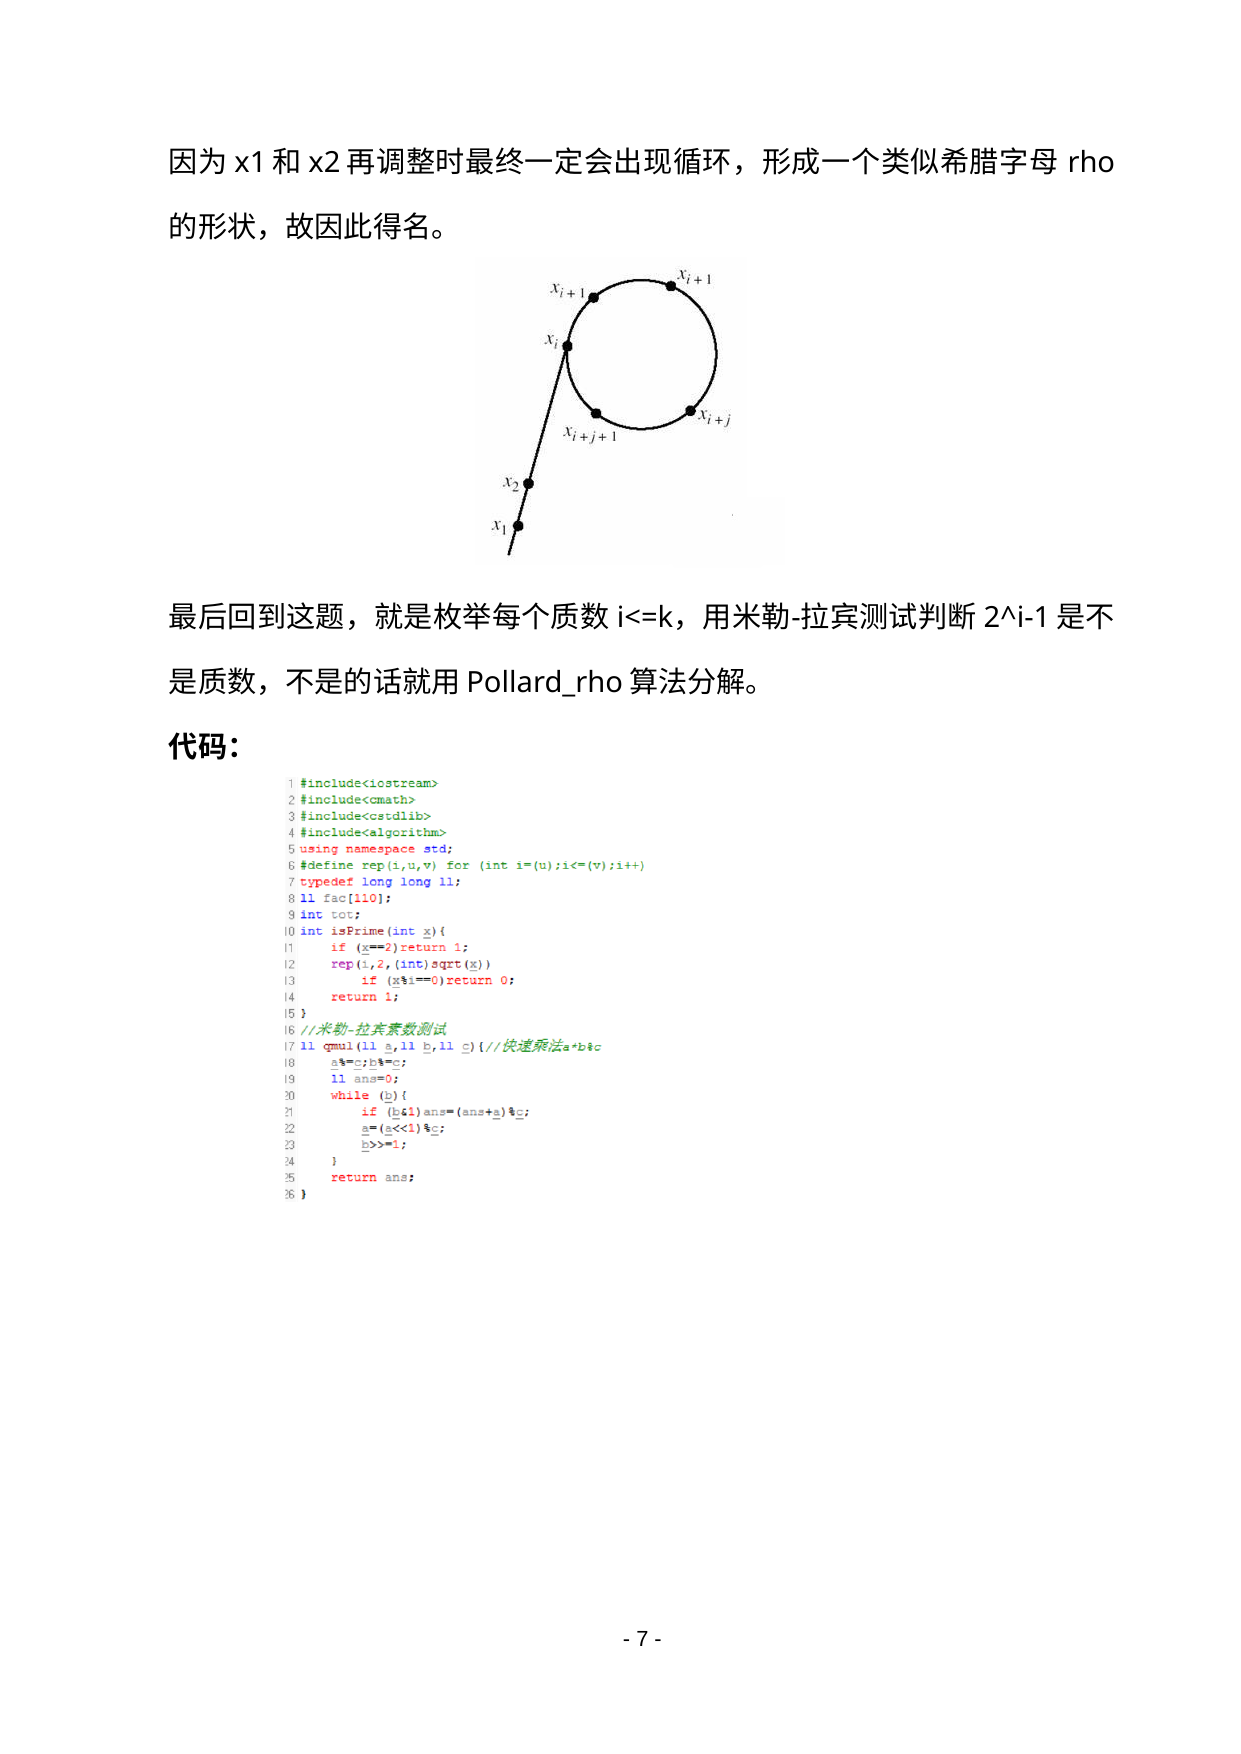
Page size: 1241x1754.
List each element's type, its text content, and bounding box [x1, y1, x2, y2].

picture [475, 257, 785, 568]
picture [285, 777, 656, 1202]
text 代码： [169, 713, 1115, 778]
text 因为x1和x2再调整时最终一定会出现循环，形成一个类似希腊字母rho的形状，故因此得名。 [169, 128, 1115, 258]
text 最后回到这题，就是枚举每个质数i<=k，用米勒-拉宾测试判断2^i-1是不是质数，不是的话就用Pollard_rho算法分解。 [169, 583, 1115, 713]
